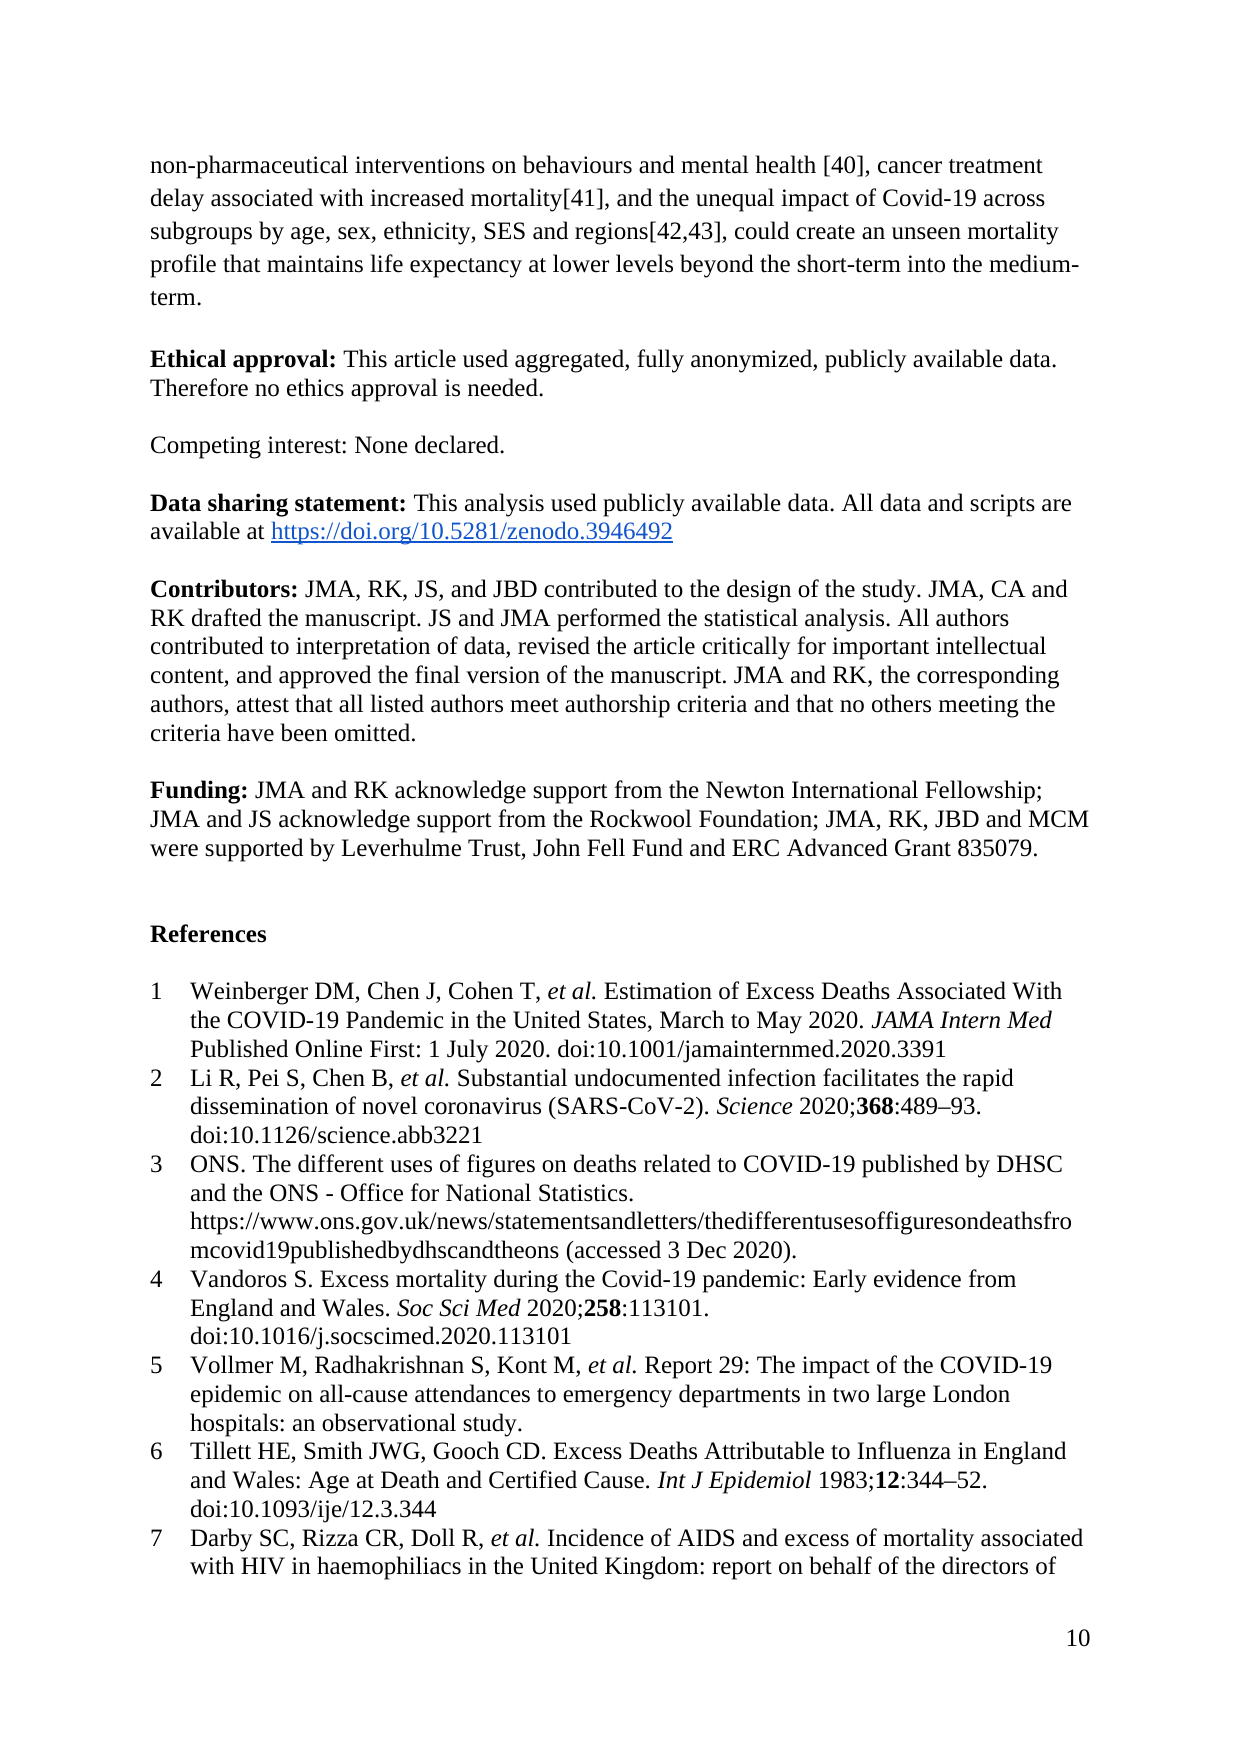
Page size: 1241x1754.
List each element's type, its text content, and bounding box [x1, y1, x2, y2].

text 3 ONS. The different uses of figures on deaths related to COVID-19 published by DHSC and the ONS - Office for National Statistics. https://www.ons.gov.uk/news/statementsandletters/thedifferentusesoffiguresondeathsfromcovid19publishedbydhscandtheons (accessed 3 Dec 2020). [150, 1149, 1090, 1264]
text 1 Weinberger DM, Chen J, Cohen T, et al. Estimation of Excess Deaths Associated With the COVID-19 Pandemic in the United States, March to May 2020. JAMA Intern Med Published Online First: 1 July 2020. doi:10.1001/jamainternmed.2020.3391 [150, 976, 1090, 1063]
text Competing interest: None declared. [150, 430, 1090, 459]
text Funding: JMA and RK acknowledge support from the Newton International Fellowship; JMA and JS acknowledge support from the Rockwool Foundation; JMA, RK, JBD and MCM were supported by Leverhulme Trust, John Fell Fund and ERC Advanced Grant 835079. [150, 775, 1090, 861]
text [150, 150, 1090, 311]
text Ethical approval: This article used aggregated, fully anonymized, publicly available data. Therefore no ethics approval is needed. [150, 344, 1090, 401]
text Contributors: JMA, RK, JS, and JBD contributed to the design of the study. JMA, CA and RK drafted the manuscript. JS and JMA performed the statistical analysis. All authors contributed to interpretation of data, revised the article critically for important intellectual content, and approved the final version of the manuscript. JMA and RK, the corresponding authors, attest that all listed authors meet authorship criteria and that no others meeting the criteria have been omitted. [150, 574, 1090, 746]
text Data sharing statement: This analysis used publicly available data. All data and scripts are available at https://doi.org/10.5281/zenodo.3946492 [150, 488, 1090, 545]
text 6 Tillett HE, Smith JWG, Gooch CD. Excess Deaths Attributable to Influenza in England and Wales: Age at Death and Certified Cause. Int J Epidemiol 1983;12:344–52. doi:10.1093/ije/12.3.344 [150, 1436, 1090, 1523]
text 5 Vollmer M, Radhakrishnan S, Kont M, et al. Report 29: The impact of the COVID-19 epidemic on all-cause attendances to emergency departments in two large London hospitals: an observational study. [150, 1350, 1090, 1436]
subtitle References [150, 919, 1090, 948]
text 4 Vandoros S. Excess mortality during the Covid-19 pandemic: Early evidence from England and Wales. Soc Sci Med 2020;258:113101. doi:10.1016/j.socscimed.2020.113101 [150, 1264, 1090, 1350]
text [150, 1523, 1090, 1580]
text 2 Li R, Pei S, Chen B, et al. Substantial undocumented infection facilitates the rapid dissemination of novel coronavirus (SARS-CoV-2). Science 2020;368:489–93. doi:10.1126/science.abb3221 [150, 1063, 1090, 1149]
